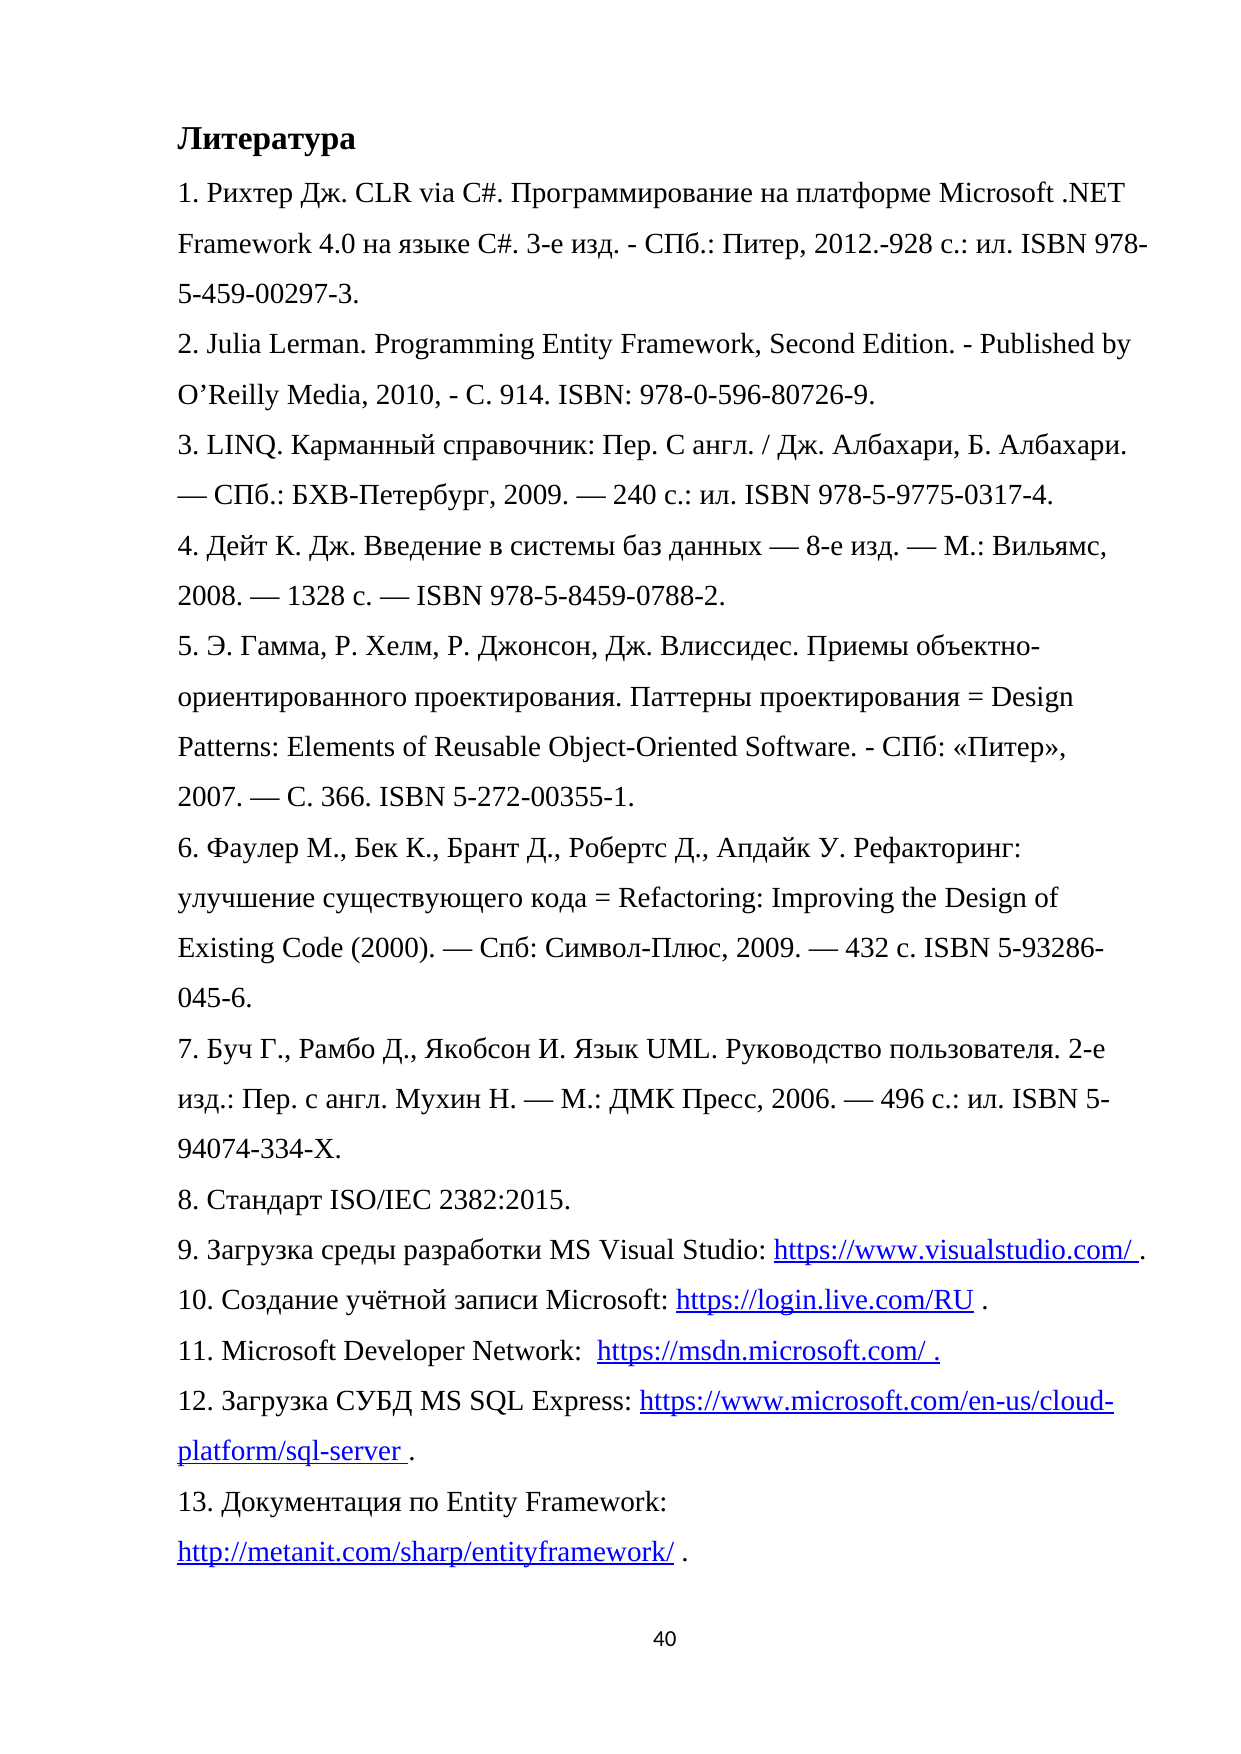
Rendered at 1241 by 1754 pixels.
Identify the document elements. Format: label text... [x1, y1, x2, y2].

list Создание учётной записи Microsoft: https://login.live.com/RU . [177, 1282, 1152, 1316]
list Microsoft Developer Network: https://msdn.microsoft.com/ . [177, 1333, 1152, 1366]
list Рихтер Дж. CLR via C#. Программирование на платформе Microsoft .NET Framework 4.0 на языке C#. 3-е изд. - СПб.: Питер, 2012.-928 с.: ил. ISBN 978-5-459-00297-3. [177, 176, 1152, 310]
list Дейт К. Дж. Введение в системы баз данных — 8-е изд. — М.: Вильямс, 2008. — 1328 с. — ISBN 978-5-8459-0788-2. [177, 528, 1152, 612]
list Документация по Entity Framework: http://metanit.com/sharp/entityframework/ . [177, 1484, 1152, 1568]
list Julia Lerman. Programming Entity Framework, Second Edition. - Published by O’Reilly Media, 2010, - С. 914. ISBN: 978-0-596-80726-9. [177, 327, 1152, 410]
list Фаулер М., Бек К., Брант Д., Робертс Д., Апдайк У. Рефакторинг: улучшение существующего кода = Refactoring: Improving the Design of Existing Code (2000). — Спб: Символ-Плюс, 2009. — 432 с. ISBN 5-93286-045-6. [177, 830, 1152, 1014]
list Загрузка среды разработки MS Visual Studio: https://www.visualstudio.com/ . [177, 1232, 1152, 1266]
list Загрузка СУБД MS SQL Express: https://www.microsoft.com/en-us/cloud-platform/sql-server . [177, 1383, 1152, 1467]
subtitle Литература [177, 118, 1152, 156]
list Э. Гамма, Р. Хелм, Р. Джонсон, Дж. Влиссидес. Приемы объектно-ориентированного проектирования. Паттерны проектирования = Design Patterns: Elements of Reusable Object-Oriented Software. - СПб: «Питер», 2007. — С. 366. ISBN 5-272-00355-1. [177, 628, 1152, 813]
list LINQ. Карманный справочник: Пер. С англ. / Дж. Албахари, Б. Албахари. — СПб.: БХВ-Петербург, 2009. — 240 с.: ил. ISBN 978-5-9775-0317-4. [177, 427, 1152, 511]
list Буч Г., Рамбо Д., Якобсон И. Язык UML. Руководство пользователя. 2-е изд.: Пер. с англ. Мухин Н. — М.: ДМК Пресс, 2006. — 496 с.: ил. ISBN 5-94074-334-X. [177, 1031, 1152, 1165]
list Стандарт ISO/IEC 2382:2015. [177, 1182, 1152, 1215]
